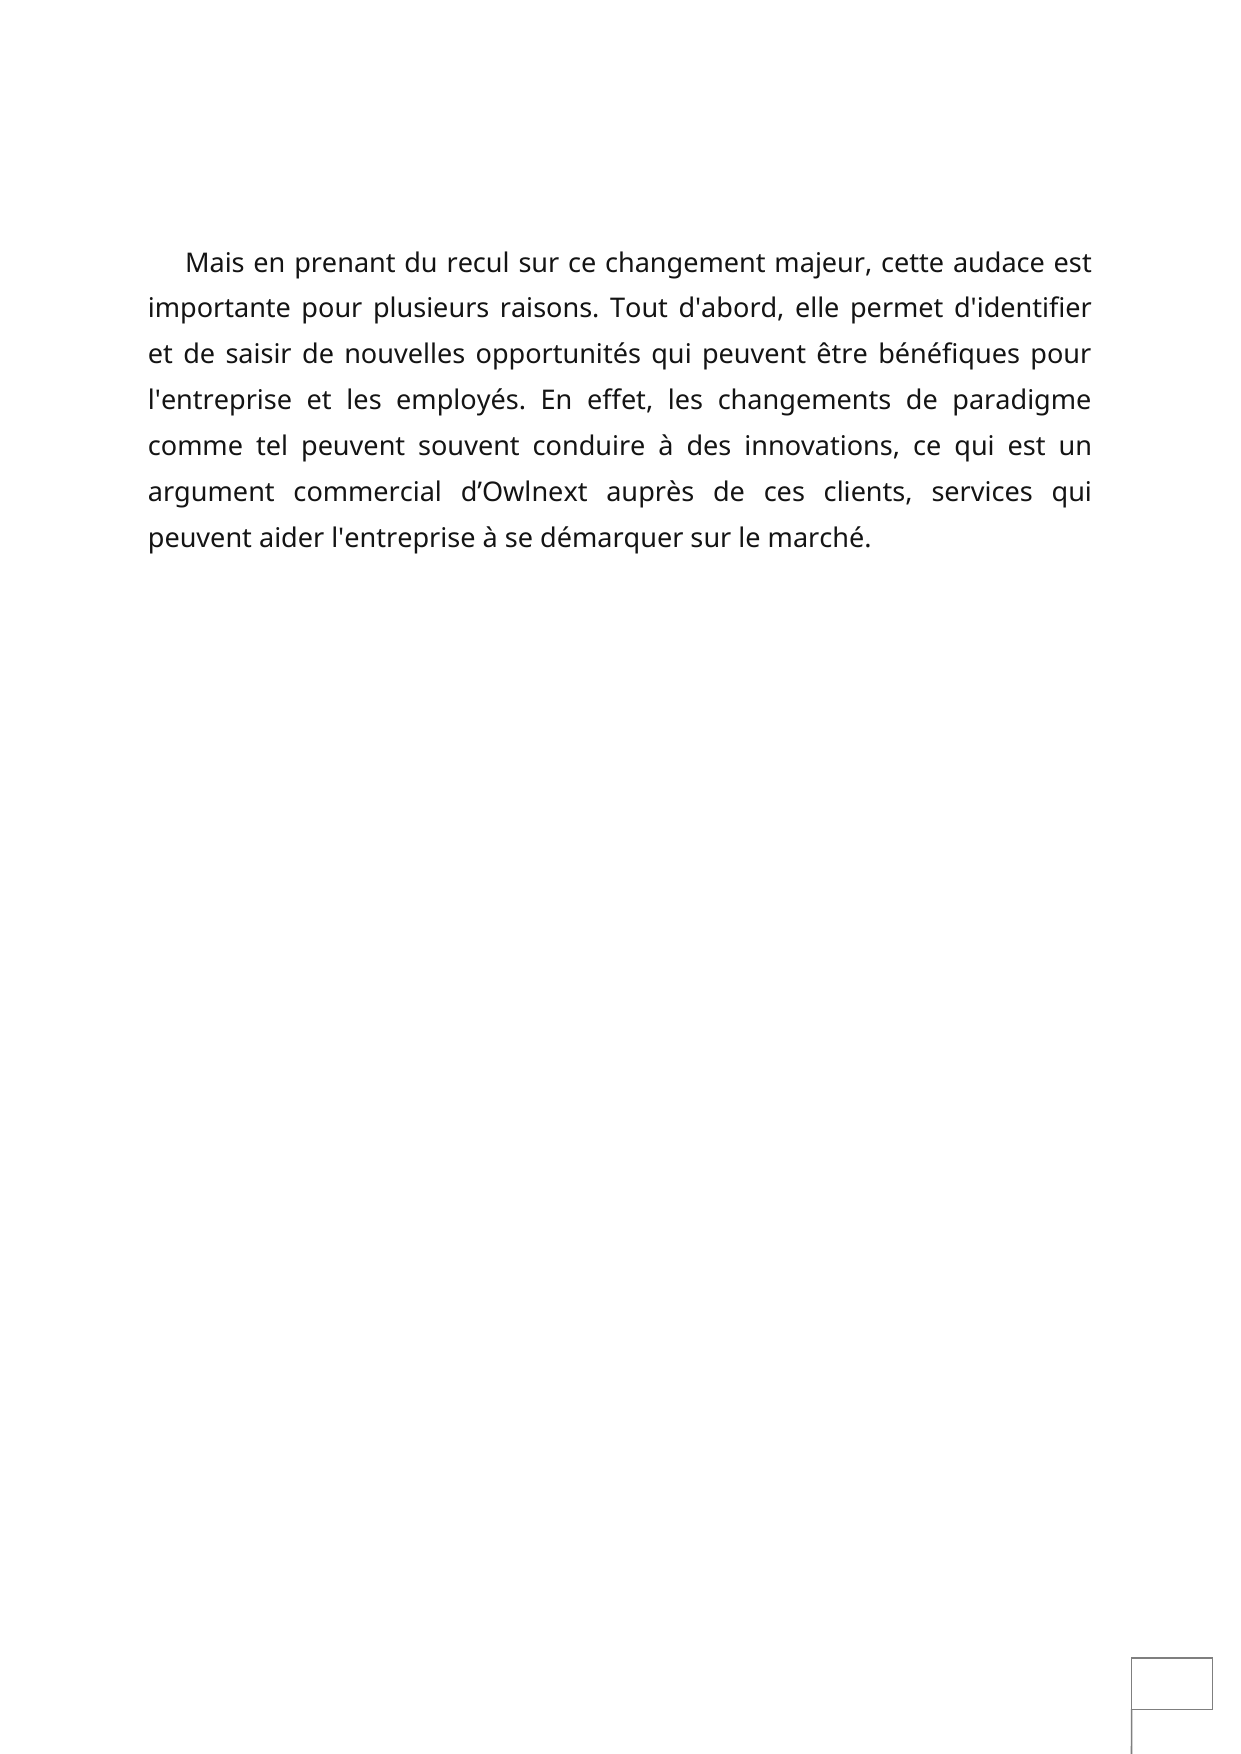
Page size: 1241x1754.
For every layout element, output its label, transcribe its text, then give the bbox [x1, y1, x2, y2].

text Mais en prenant du recul sur ce changement majeur, cette audace est importante pour plusieurs raisons. Tout d'abord, elle permet d'identifier et de saisir de nouvelles opportunités qui peuvent être bénéfiques pour l'entreprise et les employés. En effet, les changements de paradigme comme tel peuvent souvent conduire à des innovations, ce qui est un argument commercial d’Owlnext auprès de ces clients, services qui peuvent aider l'entreprise à se démarquer sur le marché. [148, 234, 1093, 555]
